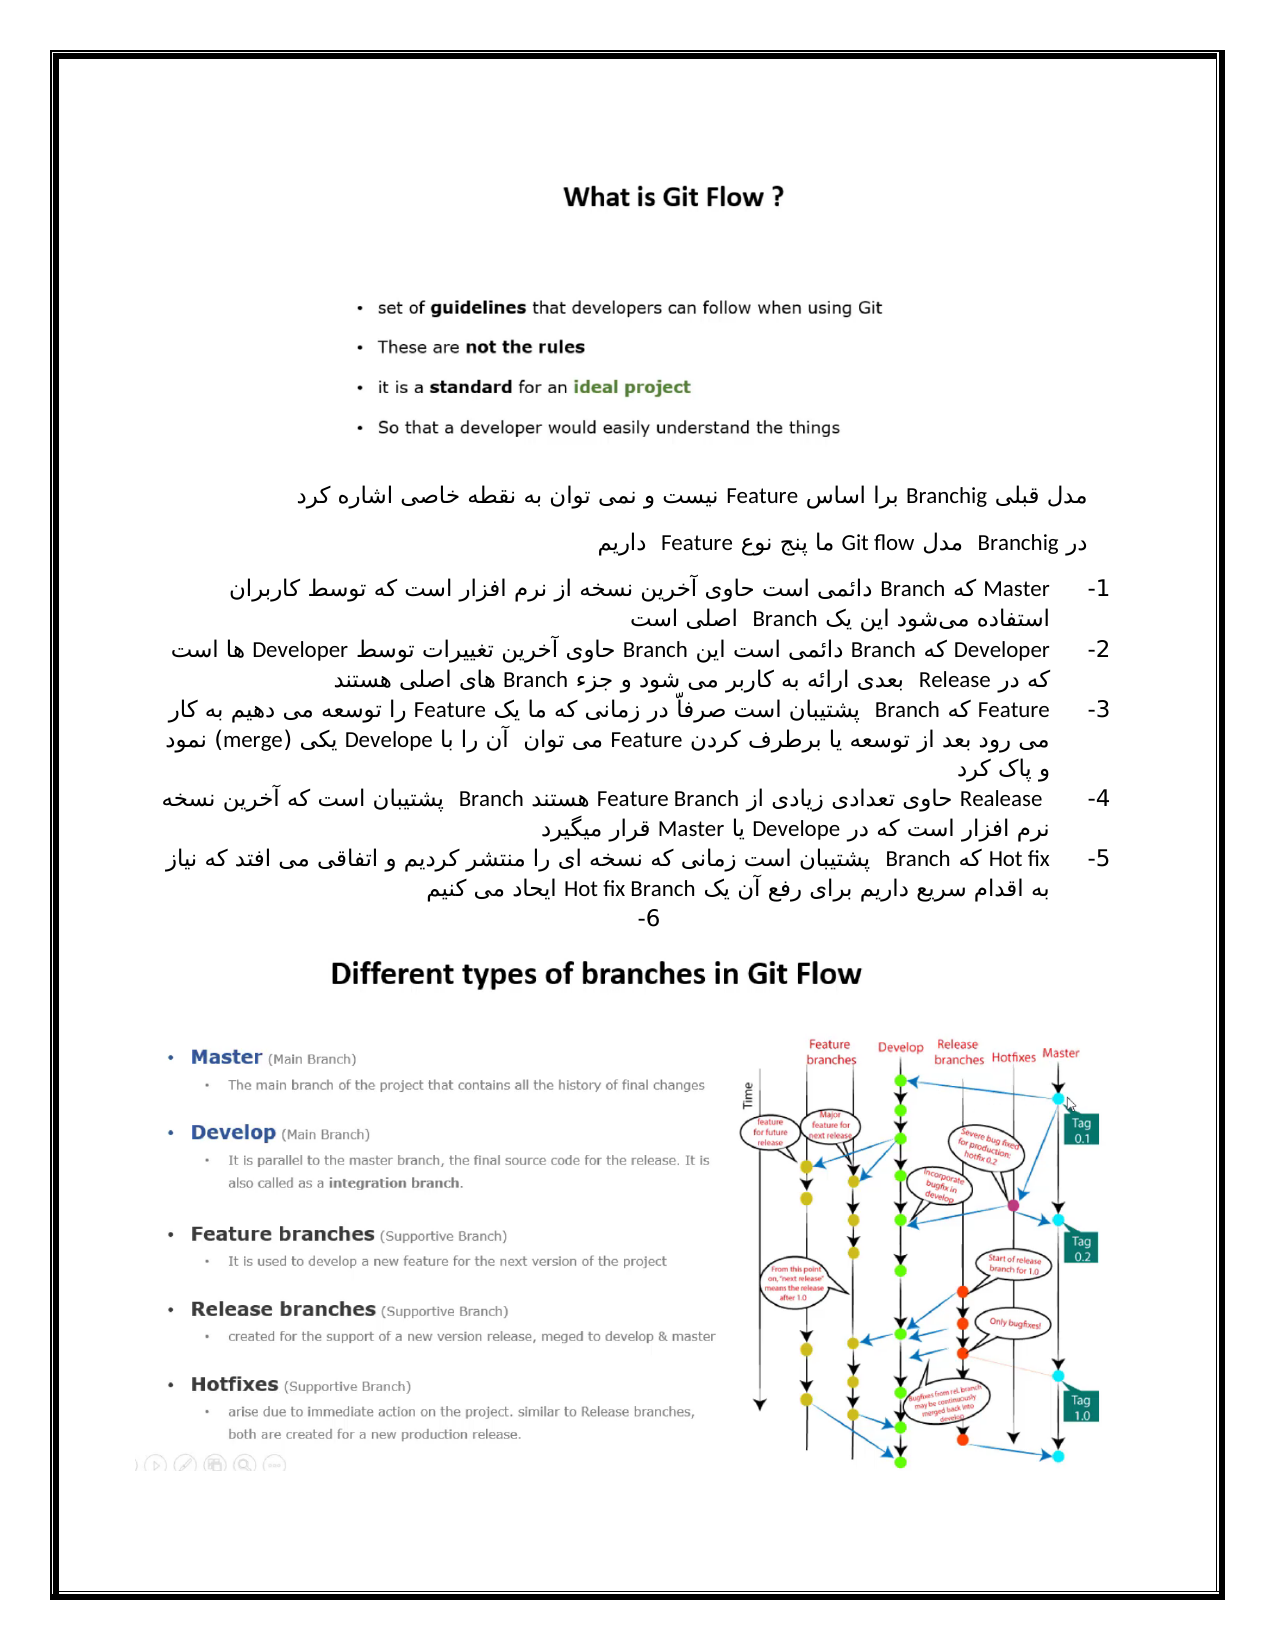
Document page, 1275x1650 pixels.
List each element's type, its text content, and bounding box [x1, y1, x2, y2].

text مدل قبلی Branchig برا اساس Feature نیست و نمی توان به نقطه خاصی اشاره کرد [150, 481, 1087, 509]
list Hot fix که Branch پشتیبان است زمانی که نسخه ای را منتشر کردیم و اتفاقی می افتد که نیاز به اقدام سریع داریم برای رفع آن یک Hot fix Branch ایحاد می کنیم [150, 844, 1087, 902]
list Master که Branch دائمی است حاوی آخرین نسخه از نرم افزار است که توسط کاربران استفاده می‌شود این یک Branch اصلی است [150, 574, 1087, 633]
list Feature که Branch پشتیبان است صرفاّ در زمانی که ما یک Feature را توسعه می دهیم به کار می رود بعد از توسعه یا برطرف کردن Feature می توان آن را با Develope یکی (merge) نمود و پاک کرد [150, 695, 1087, 782]
picture [135, 933, 1111, 1471]
text در Branchig مدل Git flow ما پنج نوع Feature داریم [150, 528, 1087, 556]
list Developer که Branch دائمی است این Branch حاوی آخرین تغییرات توسط Developer ها است که در Release بعدی ارائه به کاربر می شود و جزء Branch های اصلی هستند [150, 635, 1087, 693]
picture [296, 150, 941, 462]
list Realease حاوی تعدادی زیادی از Feature Branch هستند Branch پشتیبان است که آخرین نسخه نرم افزار است که در Develope یا Master قرار میگیرد [150, 784, 1087, 842]
